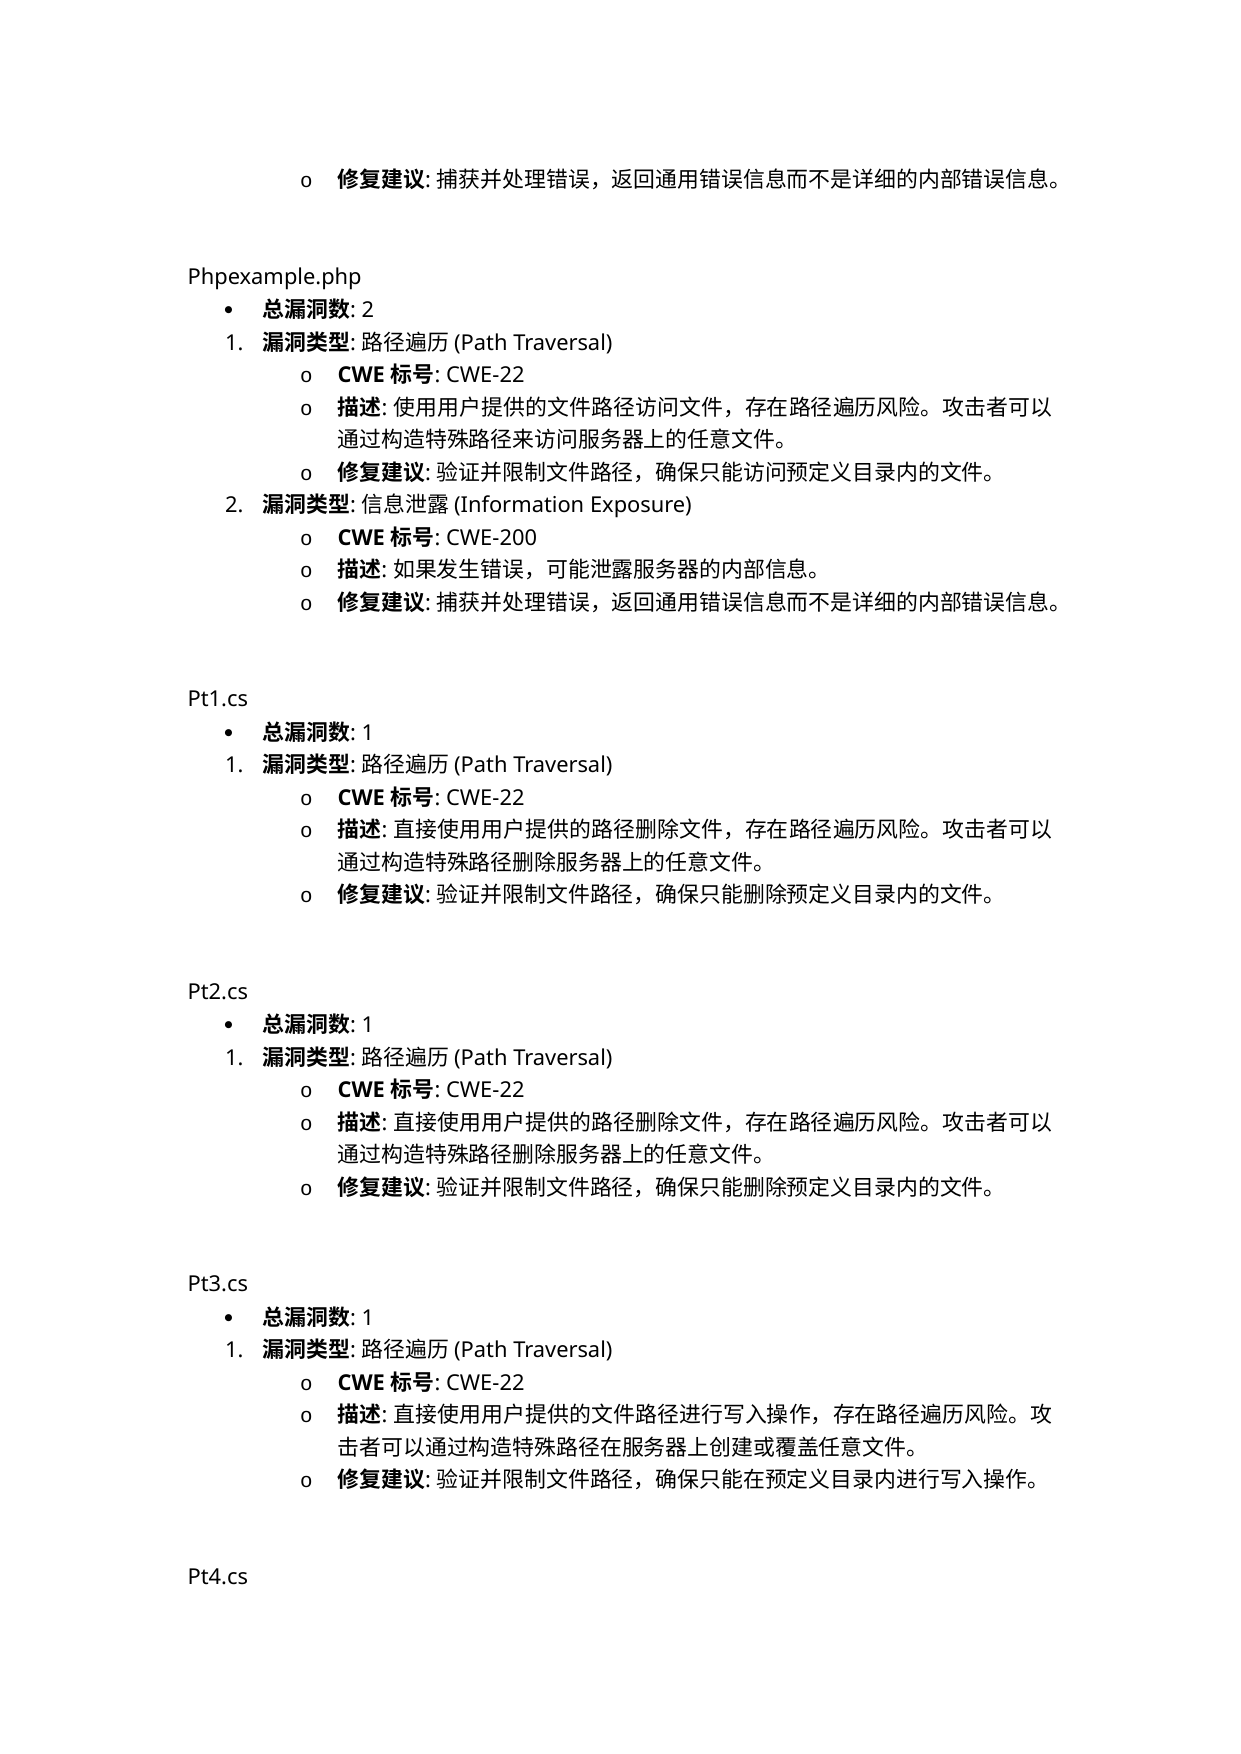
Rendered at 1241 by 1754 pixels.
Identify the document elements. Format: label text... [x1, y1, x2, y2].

list 漏洞类型: 路径遍历 (Path Traversal) [225, 324, 1053, 357]
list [300, 1397, 1053, 1462]
list 修复建议: 验证并限制文件路径，确保只能在预定义目录内进行写入操作。 [300, 1462, 1053, 1494]
list 修复建议: 验证并限制文件路径，确保只能删除预定义目录内的文件。 [300, 1169, 1053, 1202]
list CWE 标号: CWE-22 [300, 779, 1053, 812]
list 总漏洞数: 2 [225, 292, 1053, 324]
list CWE 标号: CWE-22 [300, 1364, 1053, 1397]
list 总漏洞数: 1 [225, 1299, 1053, 1332]
list 修复建议: 捕获并处理错误，返回通用错误信息而不是详细的内部错误信息。 [300, 162, 1053, 194]
text Pt4.cs [187, 1559, 1053, 1592]
text Pt2.cs [187, 974, 1053, 1007]
list 漏洞类型: 路径遍历 (Path Traversal) [225, 1039, 1053, 1072]
list CWE 标号: CWE-200 [300, 519, 1053, 552]
list 修复建议: 验证并限制文件路径，确保只能删除预定义目录内的文件。 [300, 877, 1053, 909]
list 总漏洞数: 1 [225, 1007, 1053, 1039]
text Phpexample.php [187, 259, 1053, 292]
list 漏洞类型: 信息泄露 (Information Exposure) [225, 487, 1053, 519]
list 修复建议: 验证并限制文件路径，确保只能访问预定义目录内的文件。 [300, 454, 1053, 487]
list CWE 标号: CWE-22 [300, 1072, 1053, 1104]
list 漏洞类型: 路径遍历 (Path Traversal) [225, 747, 1053, 779]
list 描述: 使用用户提供的文件路径访问文件，存在路径遍历风险。攻击者可以通过构造特殊路径来访问服务器上的任意文件。 [300, 389, 1053, 454]
list 修复建议: 捕获并处理错误，返回通用错误信息而不是详细的内部错误信息。 [300, 584, 1053, 617]
list 描述: 直接使用用户提供的路径删除文件，存在路径遍历风险。攻击者可以通过构造特殊路径删除服务器上的任意文件。 [300, 812, 1053, 877]
list 总漏洞数: 1 [225, 714, 1053, 747]
text Pt1.cs [187, 682, 1053, 714]
list 描述: 如果发生错误，可能泄露服务器的内部信息。 [300, 552, 1053, 584]
list CWE 标号: CWE-22 [300, 357, 1053, 389]
list 描述: 直接使用用户提供的路径删除文件，存在路径遍历风险。攻击者可以通过构造特殊路径删除服务器上的任意文件。 [300, 1104, 1053, 1169]
text Pt3.cs [187, 1267, 1053, 1299]
list 漏洞类型: 路径遍历 (Path Traversal) [225, 1332, 1053, 1364]
